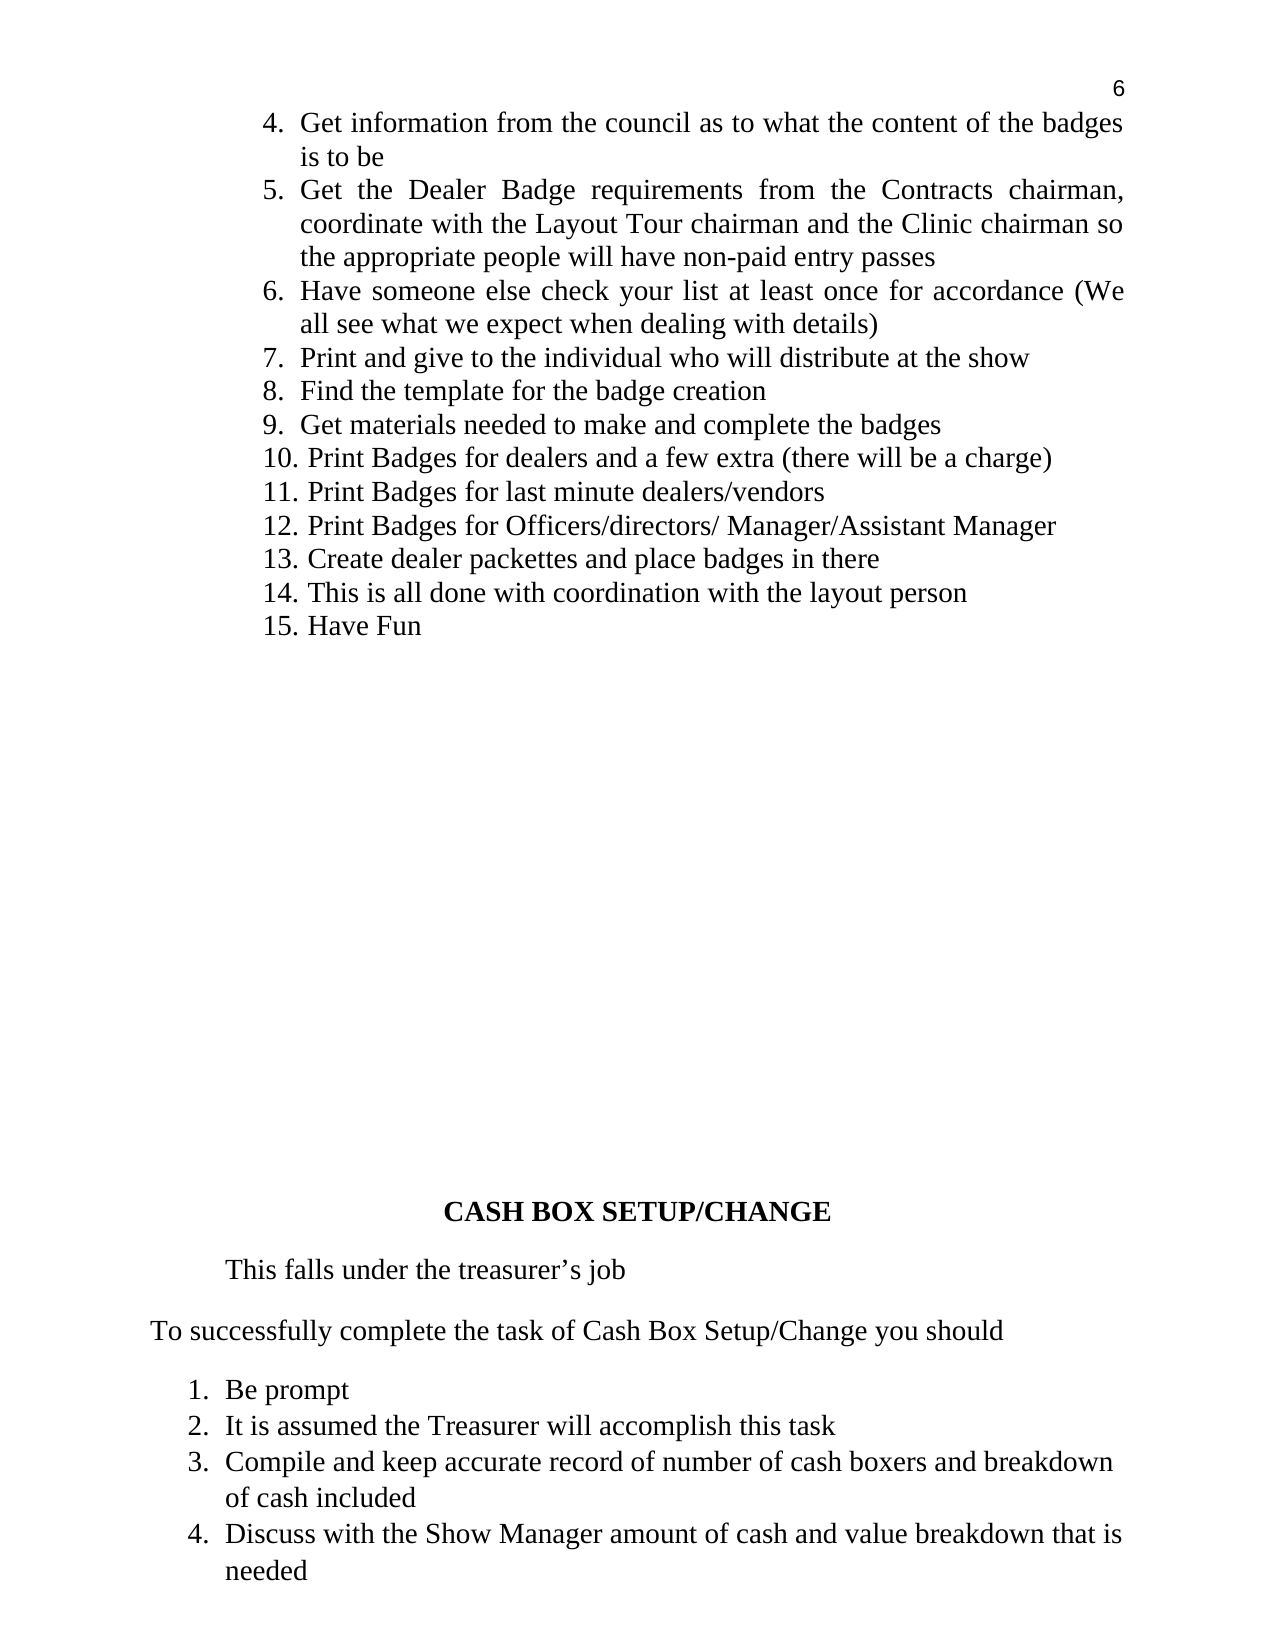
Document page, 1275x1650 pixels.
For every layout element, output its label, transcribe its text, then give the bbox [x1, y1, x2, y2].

list Have someone else check your list at least once for accordance (We all see what we expect when dealing with details) [262, 273, 1125, 340]
list Find the template for the badge creation [262, 373, 1125, 407]
list Print Badges for last minute dealers/vendors [262, 474, 1125, 508]
text To successfully complete the task of Cash Box Setup/Change you should [150, 1313, 1125, 1347]
list Be prompt [187, 1372, 1125, 1406]
text CASH BOX SETUP/CHANGE [150, 1194, 1125, 1227]
list Create dealer packettes and place badges in there [262, 541, 1125, 575]
list Print Badges for dealers and a few extra (there will be a charge) [262, 441, 1125, 474]
list Have Fun [262, 608, 1125, 642]
text This falls under the treasurer’s job [225, 1252, 1125, 1286]
list This is all done with coordination with the layout person [262, 575, 1125, 608]
list Print Badges for Officers/directors/ Manager/Assistant Manager [262, 508, 1125, 541]
list Discuss with the Show Manager amount of cash and value breakdown that is needed [187, 1517, 1125, 1586]
list Get materials needed to make and complete the badges [262, 407, 1125, 441]
list Compile and keep accurate record of number of cash boxers and breakdown of cash included [187, 1444, 1125, 1514]
list Print and give to the individual who will distribute at the show [262, 340, 1125, 373]
list Get the Dealer Badge requirements from the Contracts chairman, coordinate with the Layout Tour chairman and the Clinic chairman so the appropriate people will have non-paid entry passes [262, 172, 1125, 273]
list It is assumed the Treasurer will accomplish this task [187, 1408, 1125, 1442]
list Get information from the council as to what the content of the badges is to be [262, 105, 1125, 172]
